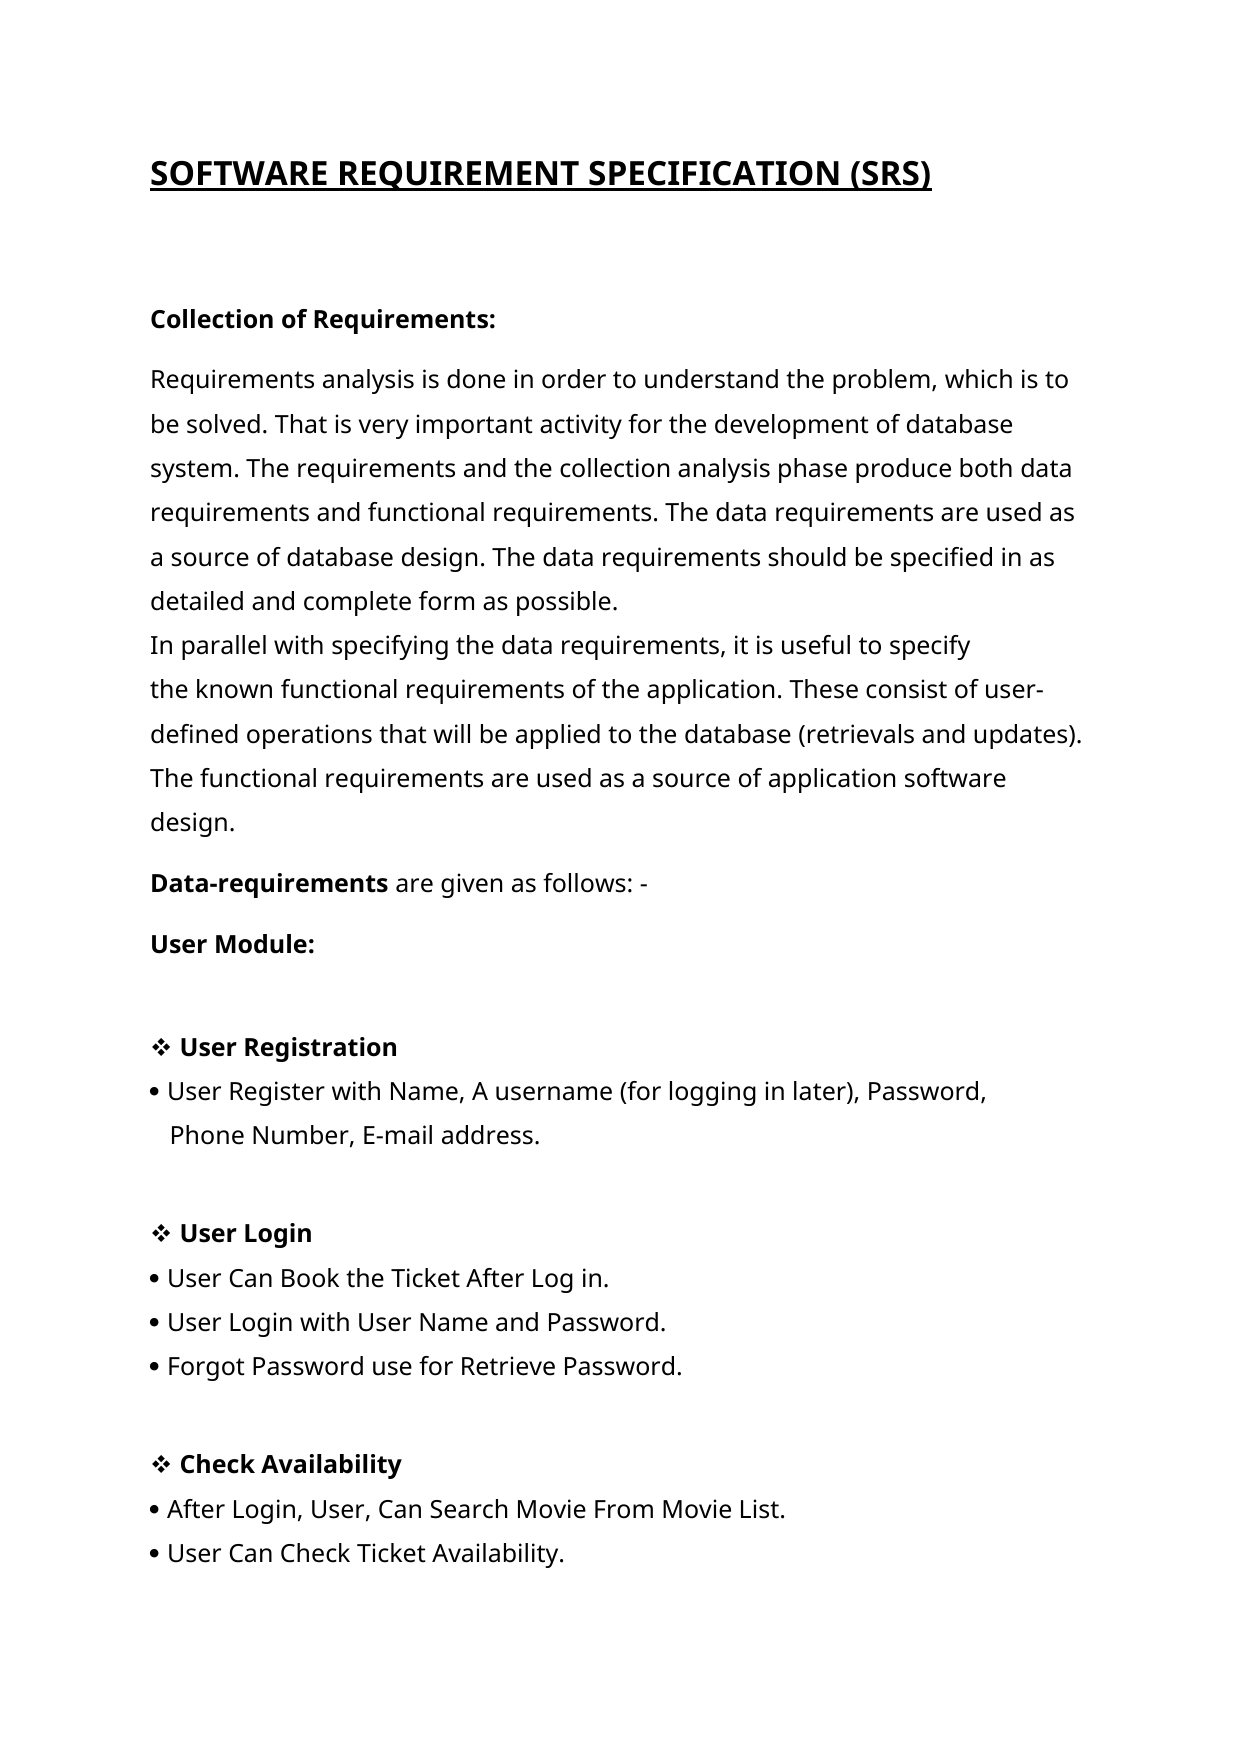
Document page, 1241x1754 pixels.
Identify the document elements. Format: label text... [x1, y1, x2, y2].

text SOFTWARE REQUIREMENT SPECIFICATION (SRS) [150, 150, 1090, 195]
text User Login User Can Book the Ticket After Log in. User Login with User Name and Password. Forgot Password use for Retrieve Password. [150, 1216, 1090, 1421]
text Collection of Requirements: [150, 301, 1090, 335]
text User Registration User Register with Name, A username (for logging in later), Password, Phone Number, E-mail address. [150, 988, 1090, 1190]
text Requirements analysis is done in order to understand the problem, which is to be solved. That is very important activity for the development of database system. The requirements and the collection analysis phase produce both data requirements and functional requirements. The data requirements are used as a source of database design. The data requirements should be specified in as detailed and complete form as possible. In parallel with specifying the data requirements, it is useful to specify the known functional requirements of the application. These consist of user-defined operations that will be applied to the database (retrievals and updates). The functional requirements are used as a source of application software design. [150, 362, 1090, 839]
text Data-requirements are given as follows: - [150, 866, 1090, 900]
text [150, 1447, 1090, 1569]
text User Module: [150, 927, 1090, 961]
